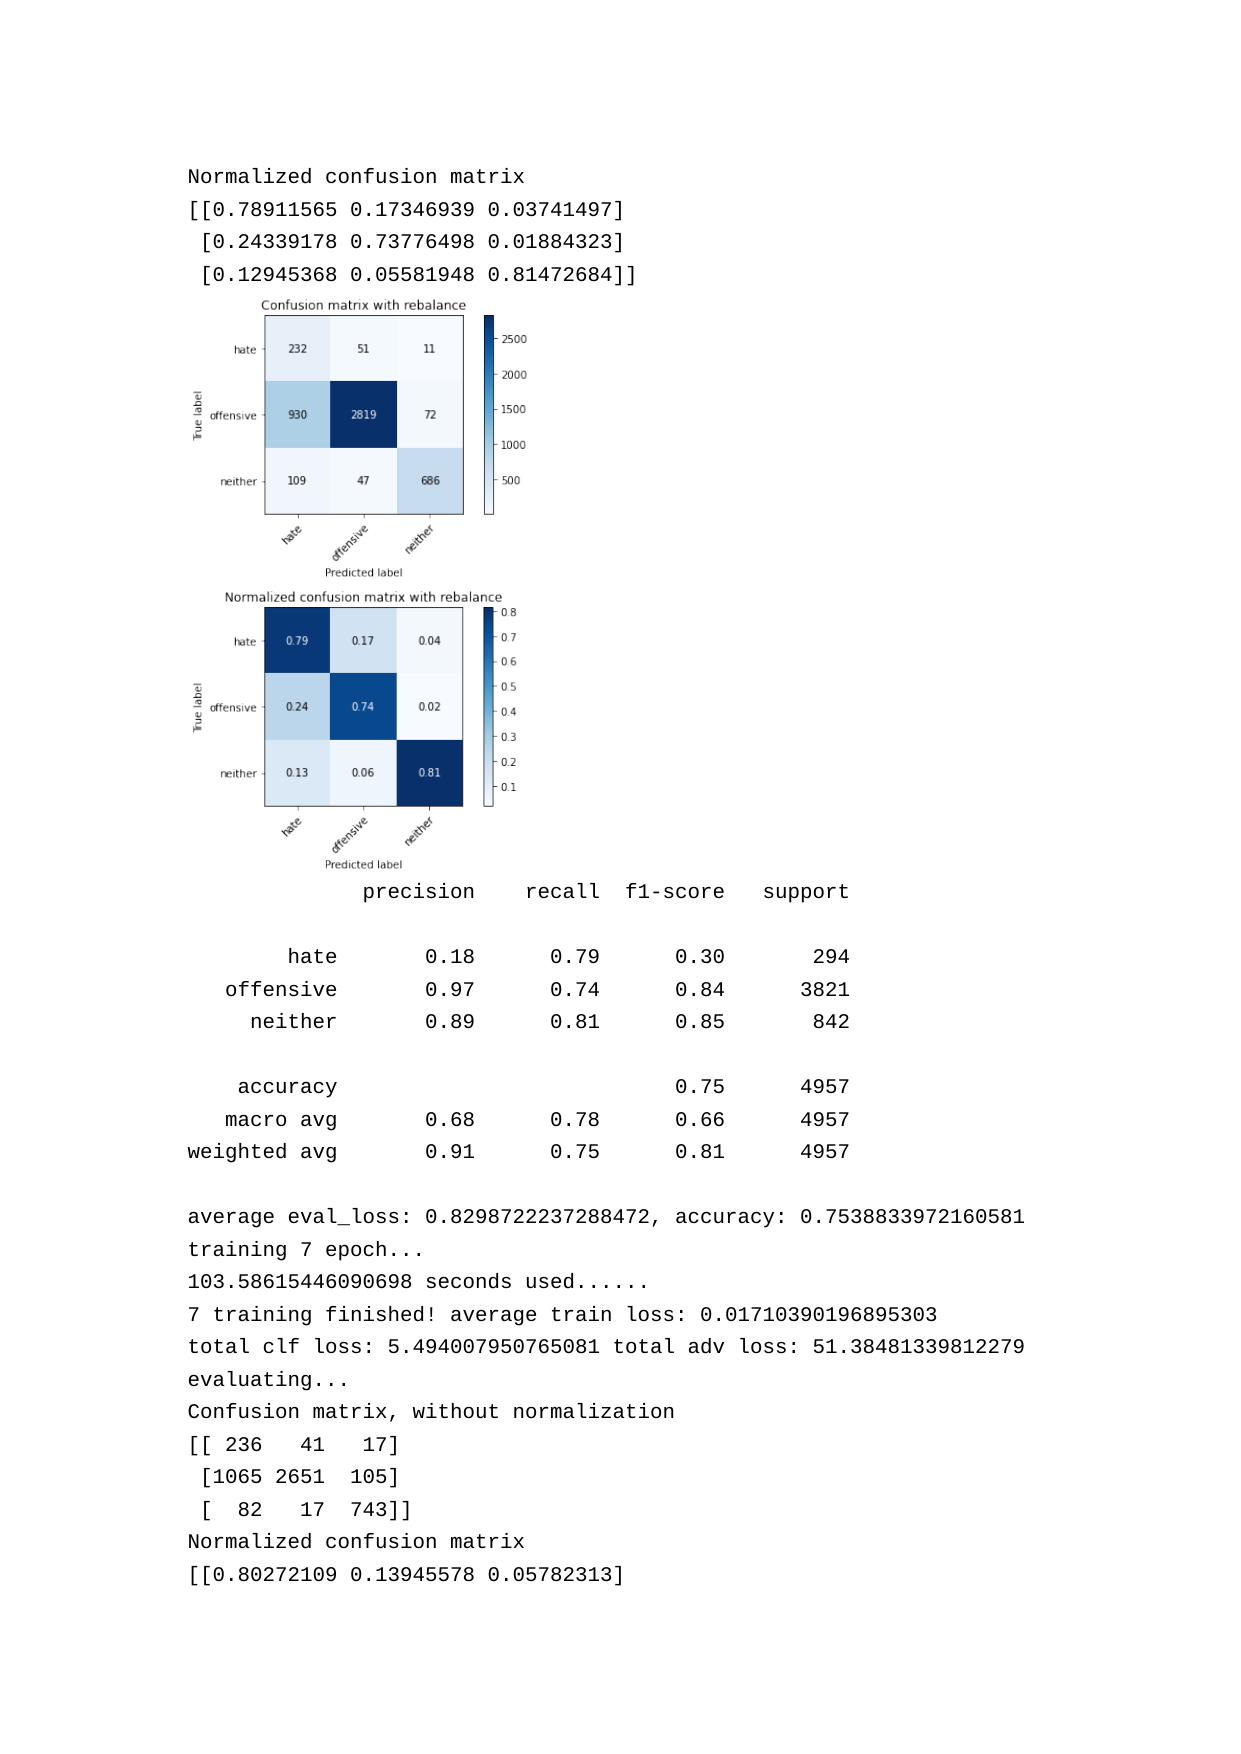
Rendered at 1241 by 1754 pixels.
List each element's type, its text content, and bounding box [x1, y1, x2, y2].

text hate 0.18 0.79 0.30 294 [187, 942, 1053, 974]
text neither 0.89 0.81 0.85 842 [187, 1007, 1053, 1039]
text offensive 0.97 0.74 0.84 3821 [187, 974, 1053, 1007]
text 103.58615446090698 seconds used...... [187, 1267, 1053, 1299]
text weighted avg 0.91 0.75 0.81 4957 [187, 1137, 1053, 1169]
text Normalized confusion matrix [187, 162, 1053, 194]
text [[ 236 41 17] [187, 1429, 1053, 1462]
text [[0.78911565 0.17346939 0.03741497] [187, 194, 1053, 227]
picture [187, 292, 534, 877]
text evaluating... [187, 1364, 1053, 1397]
text macro avg 0.68 0.78 0.66 4957 [187, 1104, 1053, 1137]
text [0.12945368 0.05581948 0.81472684]] [187, 259, 1053, 292]
text [ 82 17 743]] [187, 1494, 1053, 1527]
text Normalized confusion matrix [187, 1527, 1053, 1559]
text precision recall f1-score support [187, 877, 1053, 909]
text average eval_loss: 0.8298722237288472, accuracy: 0.7538833972160581 [187, 1202, 1053, 1234]
text Confusion matrix, without normalization [187, 1397, 1053, 1429]
text training 7 epoch... [187, 1234, 1053, 1267]
text [[0.80272109 0.13945578 0.05782313] [187, 1559, 1053, 1592]
text 7 training finished! average train loss: 0.01710390196895303 [187, 1299, 1053, 1332]
text [0.24339178 0.73776498 0.01884323] [187, 227, 1053, 259]
text total clf loss: 5.494007950765081 total adv loss: 51.38481339812279 [187, 1332, 1053, 1364]
text accuracy 0.75 4957 [187, 1072, 1053, 1104]
text [1065 2651 105] [187, 1462, 1053, 1494]
